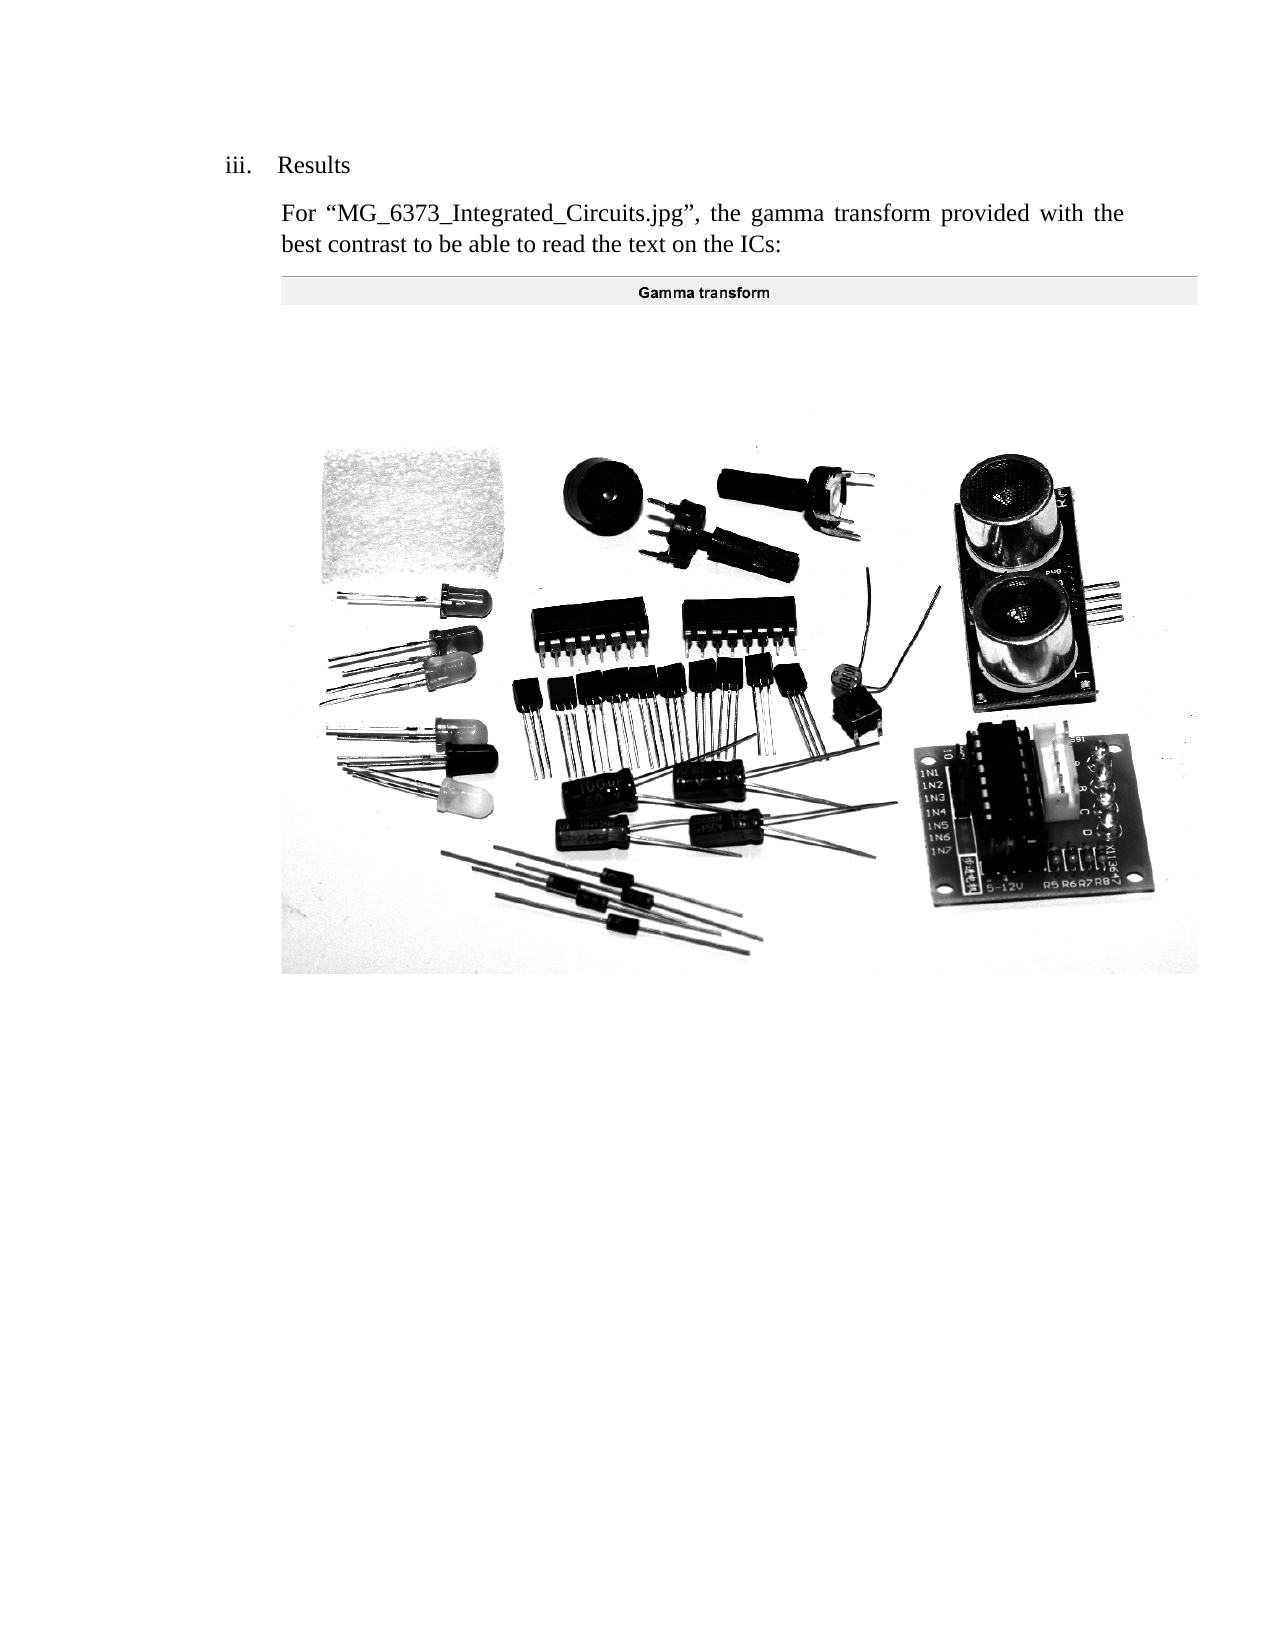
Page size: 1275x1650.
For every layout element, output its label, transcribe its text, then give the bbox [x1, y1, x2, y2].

text For “MG_6373_Integrated_Circuits.jpg”, the gamma transform provided with the best contrast to be able to read the text on the ICs: [281, 198, 1125, 257]
picture [281, 276, 1198, 974]
text iii. Results [150, 150, 1125, 179]
